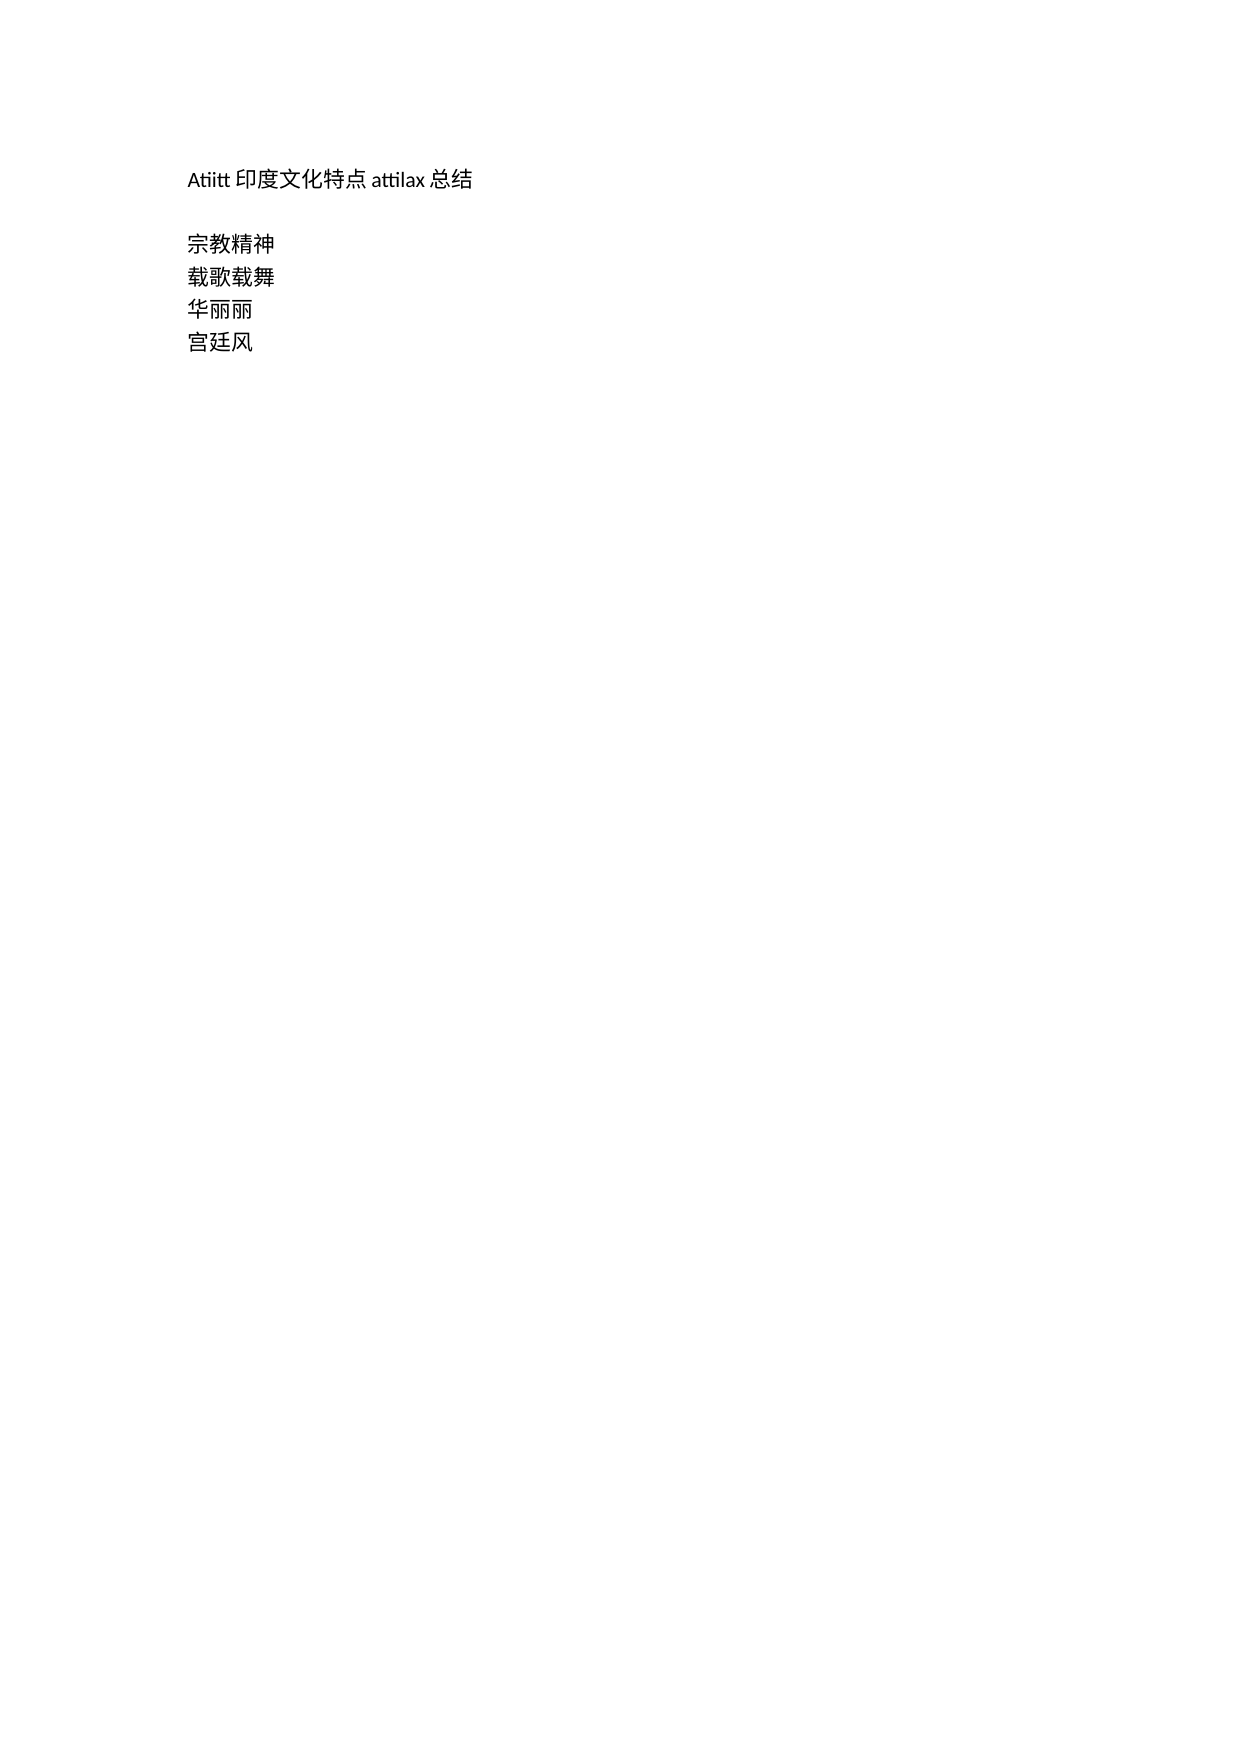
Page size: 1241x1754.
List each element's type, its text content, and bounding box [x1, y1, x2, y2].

text 载歌载舞 [187, 259, 1053, 292]
text 宫廷风 [187, 324, 1053, 357]
text 宗教精神 [187, 227, 1053, 259]
text Atiitt 印度文化特点attilax总结 [187, 162, 1053, 194]
text 华丽丽 [187, 292, 1053, 324]
